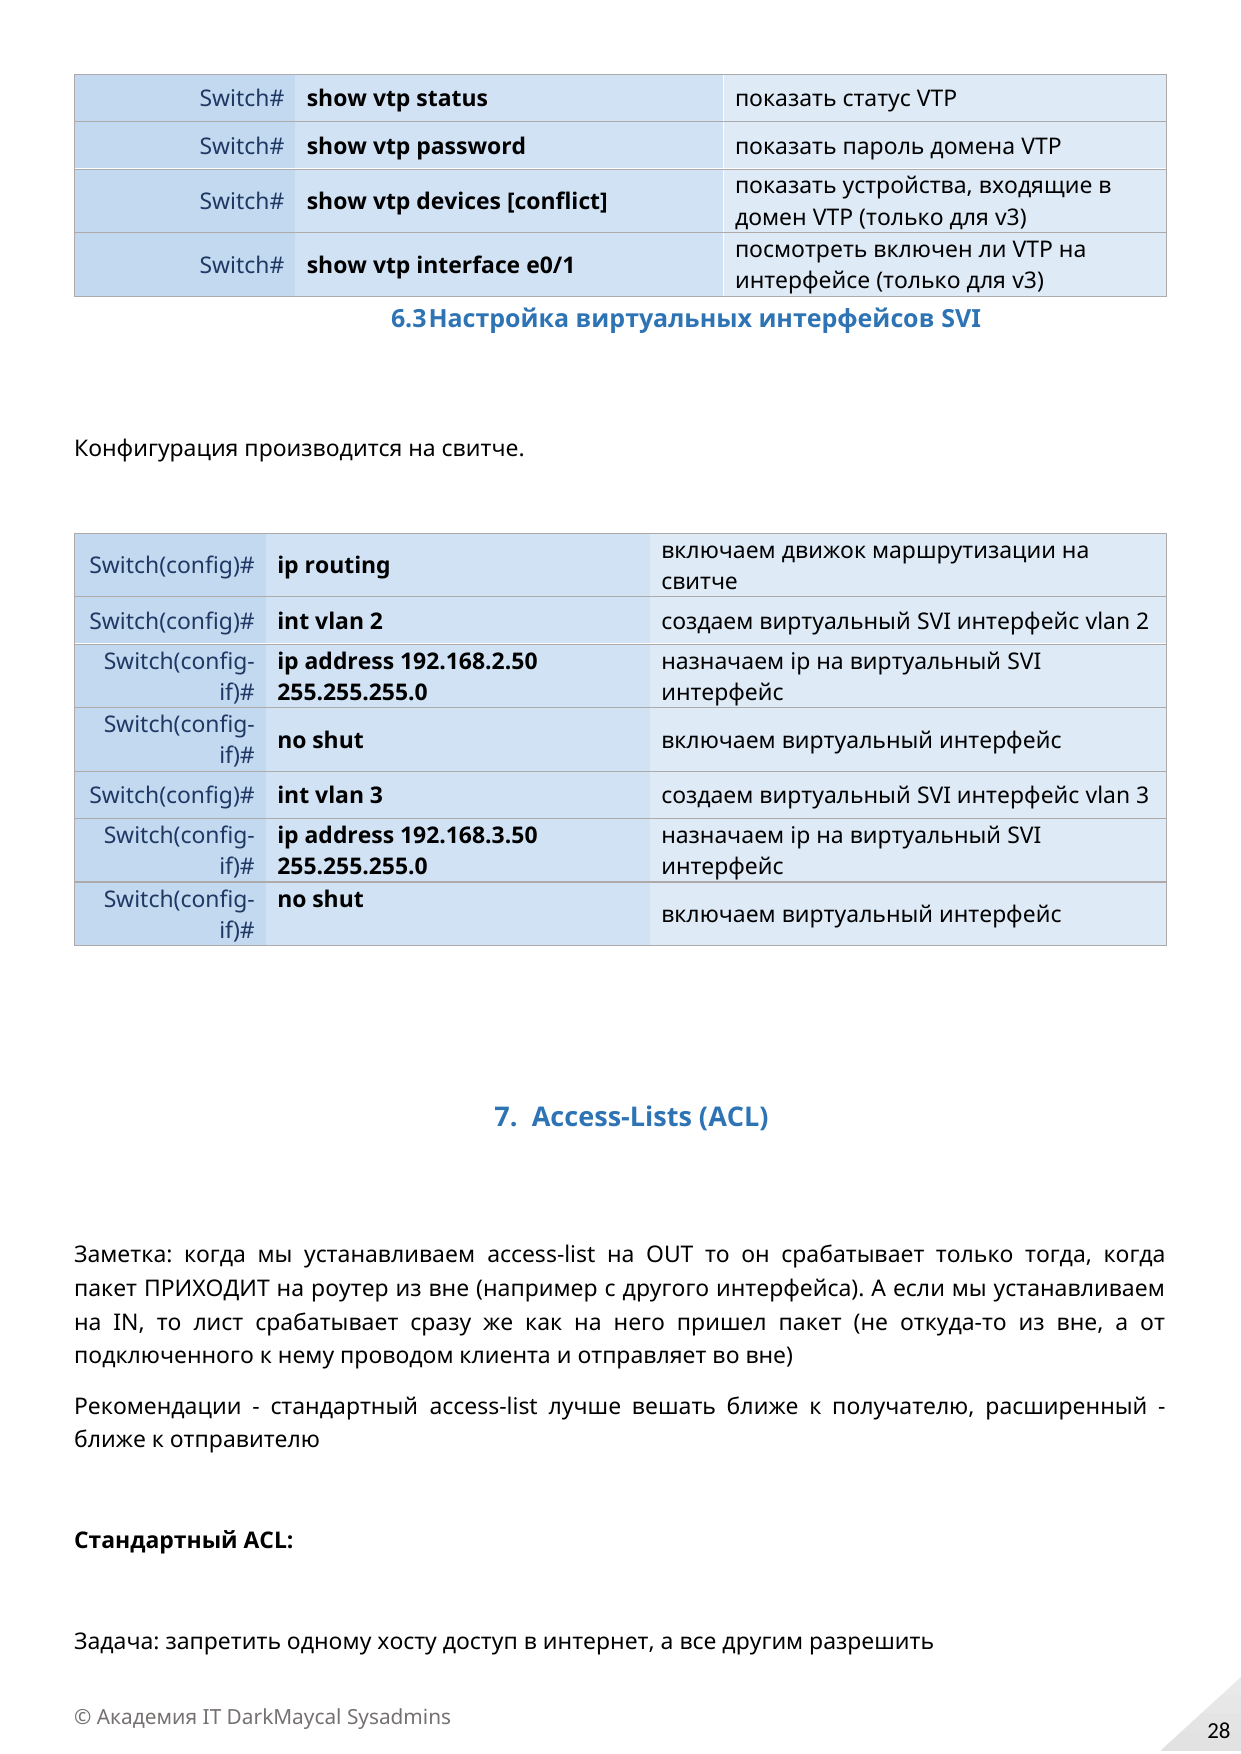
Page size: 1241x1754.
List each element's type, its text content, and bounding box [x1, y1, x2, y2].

table_cell Switch(config)# [75, 772, 266, 818]
table_cell показать статус VTP [724, 75, 1166, 121]
text Задача: запретить одному хосту доступ в интернет, а все другим разрешить [74, 1625, 1166, 1656]
table_cell Switch# [75, 233, 295, 296]
table_cell int vlan 2 [266, 597, 650, 643]
text Стандартный ACL: [74, 1524, 1166, 1555]
table_cell Switch(config-if)# [75, 708, 266, 771]
table_cell посмотреть включен ли VTP на интерфейсе (только для v3) [724, 233, 1166, 296]
text Access-Lists (ACL) [494, 1097, 1166, 1134]
table_cell Switch(config-if)# [75, 819, 266, 881]
table_cell назначаем ip на виртуальный SVI интерфейс [650, 819, 1166, 881]
text Рекомендации - стандартный access-list лучше вешать ближе к получателю, расширенный - ближе к отправителю [74, 1389, 1166, 1454]
table_header включаем движок маршрутизации на свитче [650, 534, 1166, 596]
text Конфигурация производится на свитче. [74, 432, 1166, 463]
table_cell ip address 192.168.2.50 255.255.255.0 [266, 645, 650, 707]
table_cell Switch(config-if)# [75, 645, 266, 707]
table_header ip routing [266, 534, 650, 596]
table_cell Switch(config-if)# [75, 883, 266, 945]
table_cell назначаем ip на виртуальный SVI интерфейс [650, 645, 1166, 707]
table_cell Switch(config)# [75, 597, 266, 643]
list Настройка виртуальных интерфейсов SVI [391, 301, 1166, 335]
table_cell создаем виртуальный SVI интерфейс vlan 2 [650, 597, 1166, 643]
table_cell включаем виртуальный интерфейс [650, 883, 1166, 945]
table_cell показать устройства, входящие в домен VTP (только для v3) [724, 170, 1166, 232]
table_header Switch(config)# [75, 534, 266, 596]
table_cell Switch# [75, 170, 295, 232]
table_cell включаем виртуальный интерфейс [650, 708, 1166, 771]
table_cell показать пароль домена VTP [724, 122, 1166, 168]
table_cell show vtp devices [conflict] [295, 170, 723, 232]
table_cell int vlan 3 [266, 772, 650, 818]
table_cell создаем виртуальный SVI интерфейс vlan 3 [650, 772, 1166, 818]
table_cell no shut [266, 883, 650, 945]
table_cell ip address 192.168.3.50 255.255.255.0 [266, 819, 650, 881]
table_cell no shut [266, 708, 650, 771]
table_cell show vtp interface e0/1 [295, 233, 723, 296]
table_cell Switch# [75, 75, 295, 121]
text Заметка: когда мы устанавливаем access-list на OUT то он срабатывает только тогда, когда пакет ПРИХОДИТ на роутер из вне (например с другого интерфейса). А если мы устанавливаем на IN, то лист срабатывает сразу же как на него пришел пакет (не откуда-то из вне, а от подключенного к нему проводом клиента и отправляет во вне) [74, 1238, 1166, 1370]
table_cell show vtp status [295, 75, 723, 121]
table_cell show vtp password [295, 122, 723, 168]
table_cell Switch# [75, 122, 295, 168]
